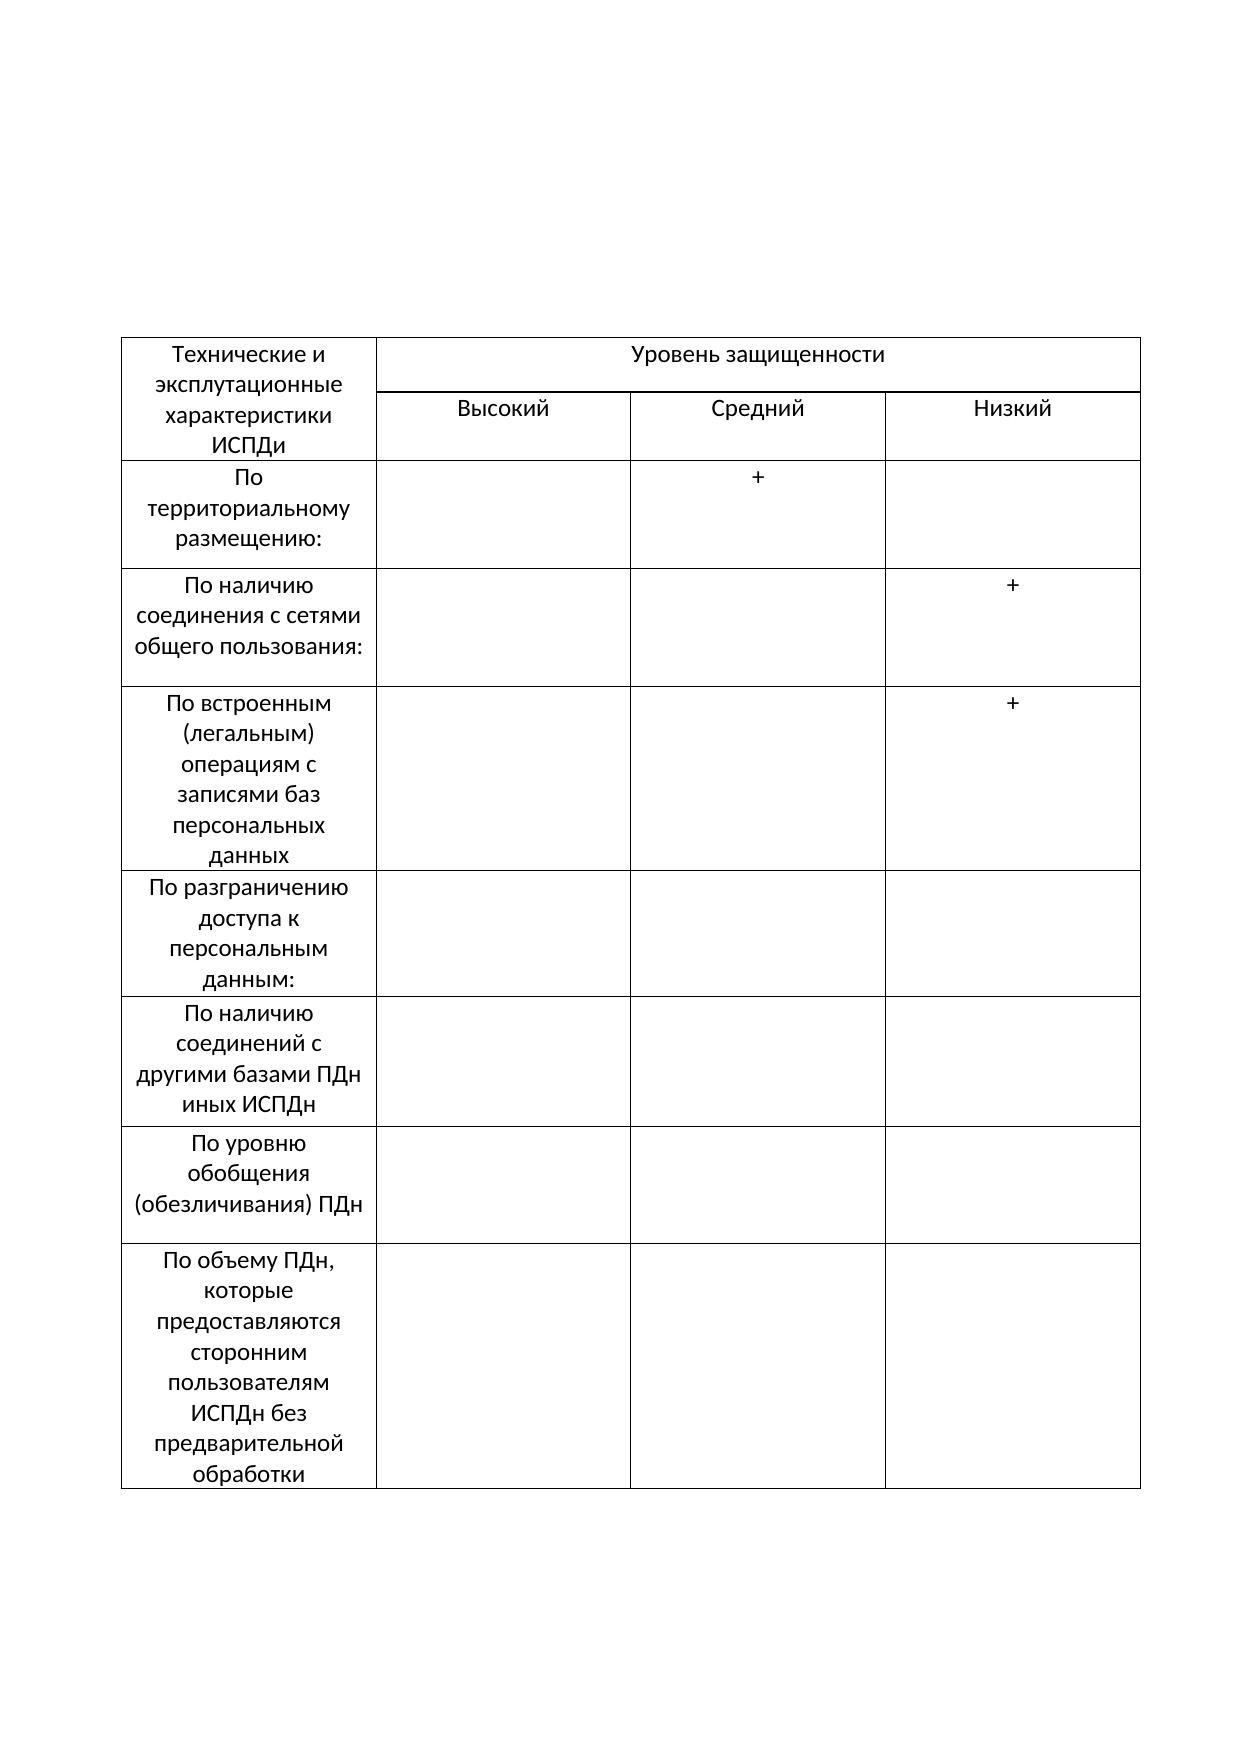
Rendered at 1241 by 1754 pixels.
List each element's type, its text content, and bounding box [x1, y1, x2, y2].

table_cell [377, 1127, 630, 1243]
table_cell [631, 687, 885, 870]
table_cell По наличию соединений с другими базами ПДн иных ИСПДн [122, 997, 376, 1126]
table_cell По уровню обобщения (обезличивания) ПДн [122, 1127, 376, 1243]
table_cell По встроенным (легальным) операциям с записями баз персональных данных [122, 687, 376, 870]
table_cell + [886, 569, 1140, 686]
table_cell [886, 871, 1140, 996]
table_cell [377, 687, 630, 870]
table_cell [631, 1127, 885, 1243]
table_cell [886, 1127, 1140, 1243]
table_cell Низкий [886, 393, 1140, 460]
table_cell [631, 997, 885, 1126]
table_cell + [886, 687, 1140, 870]
table_cell [631, 871, 885, 996]
table_cell Средний [631, 393, 885, 460]
table_header Уровень защищенности [377, 338, 1140, 391]
table_cell [377, 569, 630, 686]
table_cell [377, 997, 630, 1126]
table_header Технические и эксплутационные характеристики ИСПДи [122, 338, 376, 460]
table_cell [631, 1244, 885, 1488]
table_cell [631, 569, 885, 686]
table_cell [886, 1244, 1140, 1488]
table_cell + [631, 461, 885, 568]
table_cell [377, 871, 630, 996]
table_cell По наличию соединения с сетями общего пользования: [122, 569, 376, 686]
table_cell [886, 997, 1140, 1126]
table_cell По объему ПДн, которые предоставляются сторонним пользователям ИСПДн без предварительной обработки [122, 1244, 376, 1488]
table_cell [377, 461, 630, 568]
table_cell [377, 1244, 630, 1488]
table_cell По разграничению доступа к персональным данным: [122, 871, 376, 996]
table_cell По территориальному размещению: [122, 461, 376, 568]
table_cell Высокий [377, 393, 630, 460]
table_cell [886, 461, 1140, 568]
